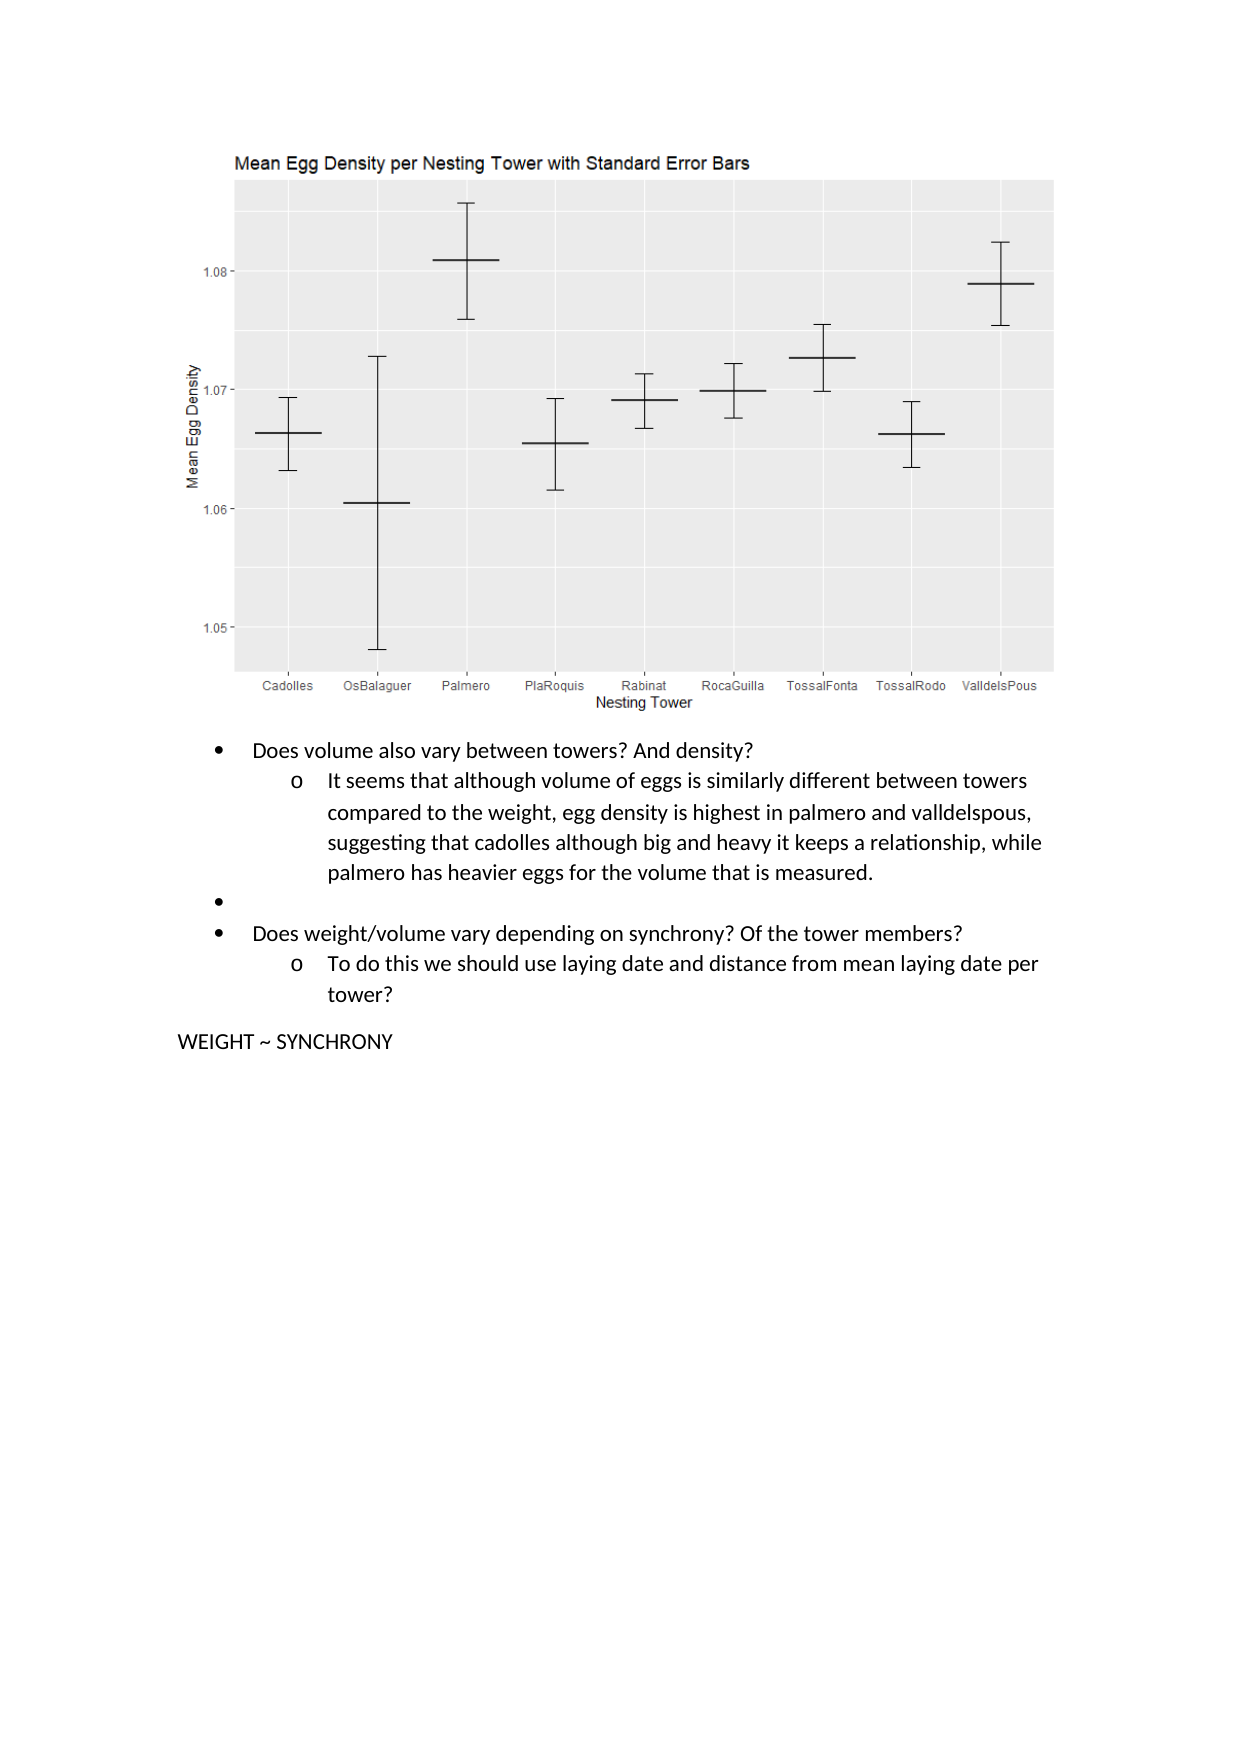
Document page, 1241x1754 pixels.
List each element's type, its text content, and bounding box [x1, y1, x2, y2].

picture [177, 147, 1062, 718]
list It seems that although volume of eggs is similarly different between towers compared to the weight, egg density is highest in palmero and valldelspous, suggesting that cadolles although big and heavy it keeps a relationship, while palmero has heavier eggs for the volume that is measured. [290, 766, 1063, 886]
text WEIGHT ~ SYNCHRONY [177, 1027, 1063, 1055]
list Does weight/volume vary depending on synchrony? Of the tower members? [215, 919, 1063, 947]
list Does volume also vary between towers? And density? [215, 736, 1063, 764]
list To do this we should use laying date and distance from mean laying date per tower? [290, 949, 1063, 1008]
